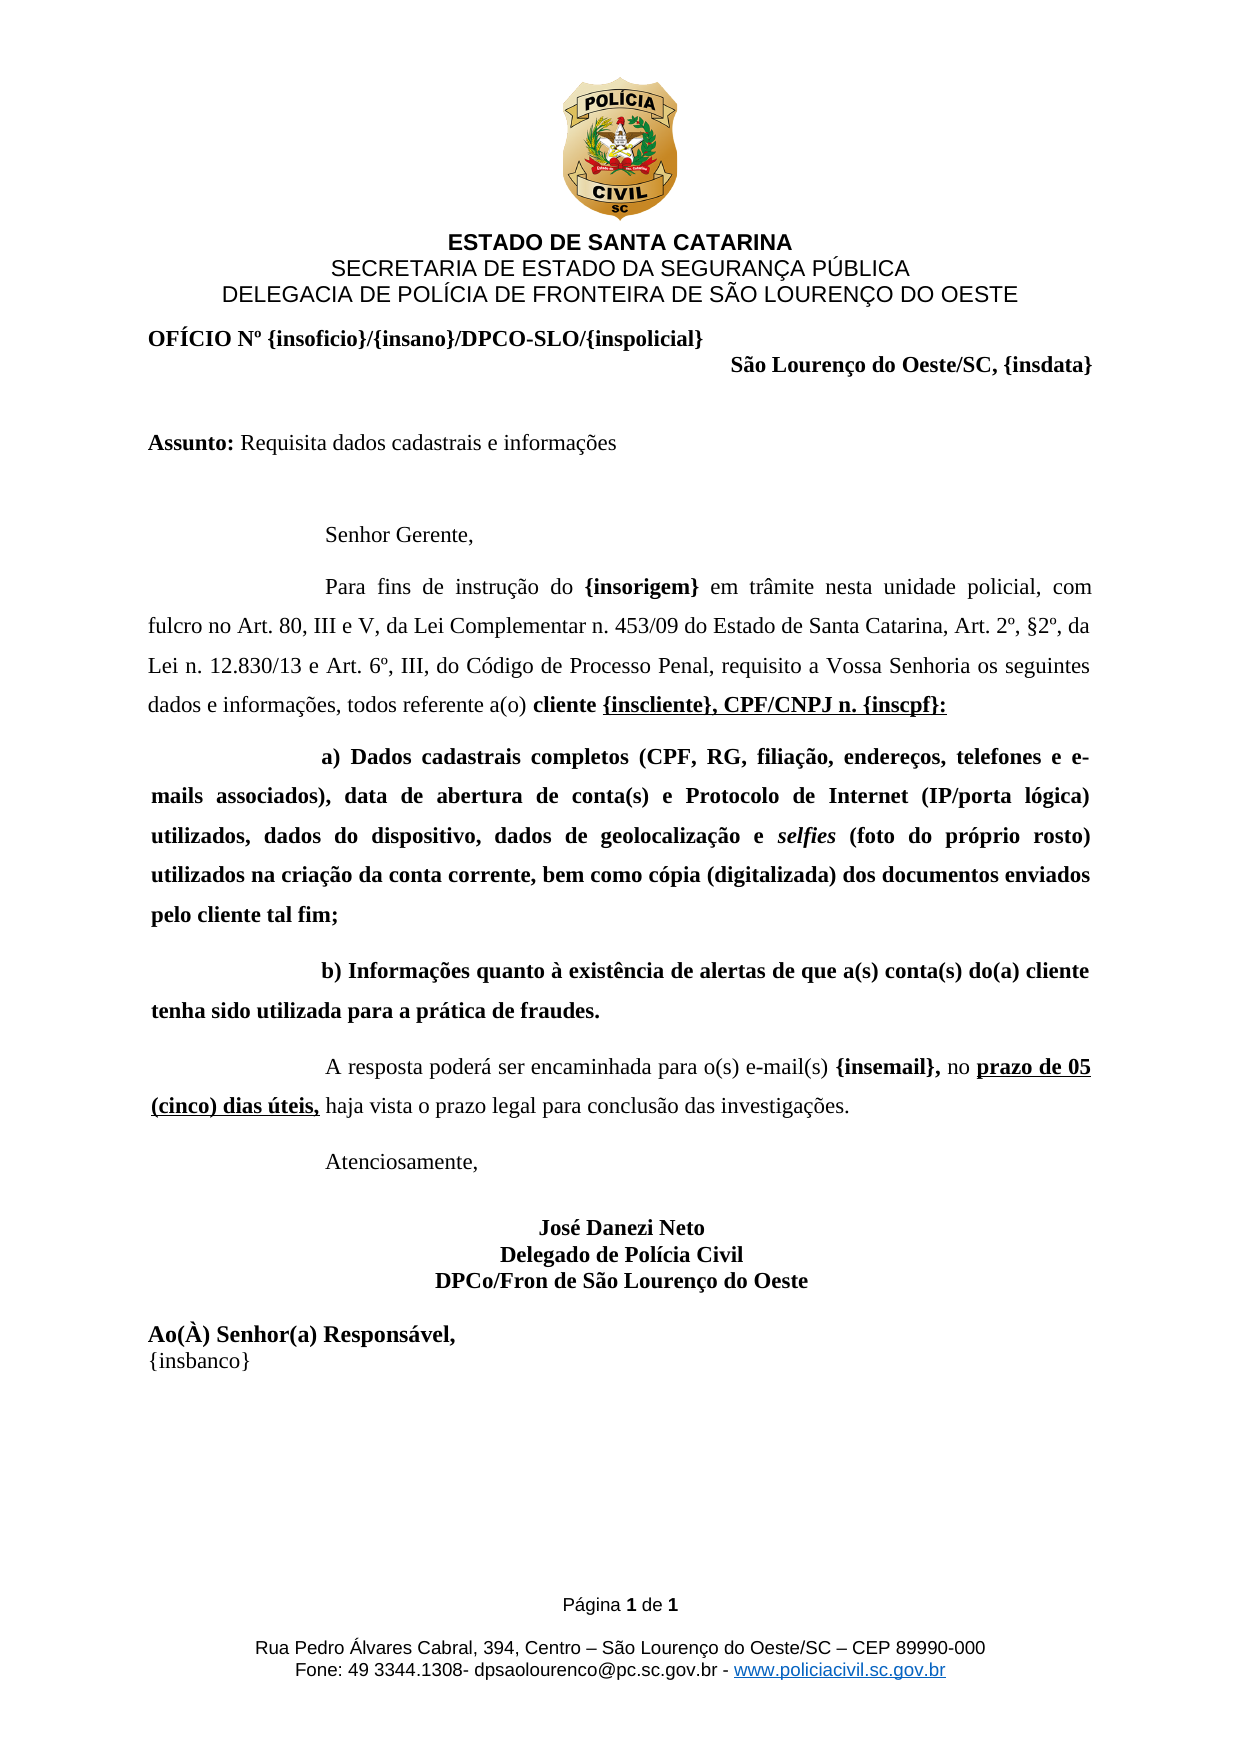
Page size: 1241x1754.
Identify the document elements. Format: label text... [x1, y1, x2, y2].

text A resposta poderá ser encaminhada para o(s) e-mail(s) {insemail}, no prazo de 05 (cinco) dias úteis, haja vista o prazo legal para conclusão das investigações. [151, 1053, 1091, 1119]
text b) Informações quanto à existência de alertas de que a(s) conta(s) do(a) cliente tenha sido utilizada para a prática de fraudes. [151, 957, 1091, 1023]
text OFÍCIO Nº {insoficio}/{insano}/DPCO-SLO/{inspolicial} [148, 324, 1091, 351]
text Ao(À) Senhor(a) Responsável, [148, 1320, 1091, 1347]
text Delegado de Polícia Civil [151, 1241, 1091, 1267]
text Atenciosamente, [151, 1148, 1063, 1175]
picture [563, 77, 678, 221]
text DPCo/Fron de São Lourenço do Oeste [151, 1267, 1091, 1293]
text São Lourenço do Oeste/SC, {insdata} [148, 351, 1093, 377]
text {insbanco} [148, 1347, 1092, 1374]
text Para fins de instrução do {insorigem} em trâmite nesta unidade policial, com fulcro no Art. 80, III e V, da Lei Complementar n. 453/09 do Estado de Santa Catarina, Art. 2º, §2º, da Lei n. 12.830/13 e Art. 6º, III, do Código de Processo Penal, requisito a Vossa Senhoria os seguintes dados e informações, todos referente a(o) cliente {inscliente}, CPF/CNPJ n. {inscpf}: [148, 573, 1092, 717]
text Assunto: Requisita dados cadastrais e informações [148, 429, 1092, 456]
text a) Dados cadastrais completos (CPF, RG, filiação, endereços, telefones e e-mails associados), data de abertura de conta(s) e Protocolo de Internet (IP/porta lógica) utilizados, dados do dispositivo, dados de geolocalização e selfies (foto do próprio rosto) utilizados na criação da conta corrente, bem como cópia (digitalizada) dos documentos enviados pelo cliente tal fim; [151, 743, 1091, 927]
text Senhor Gerente, [148, 521, 1092, 547]
text José Danezi Neto [151, 1214, 1091, 1241]
